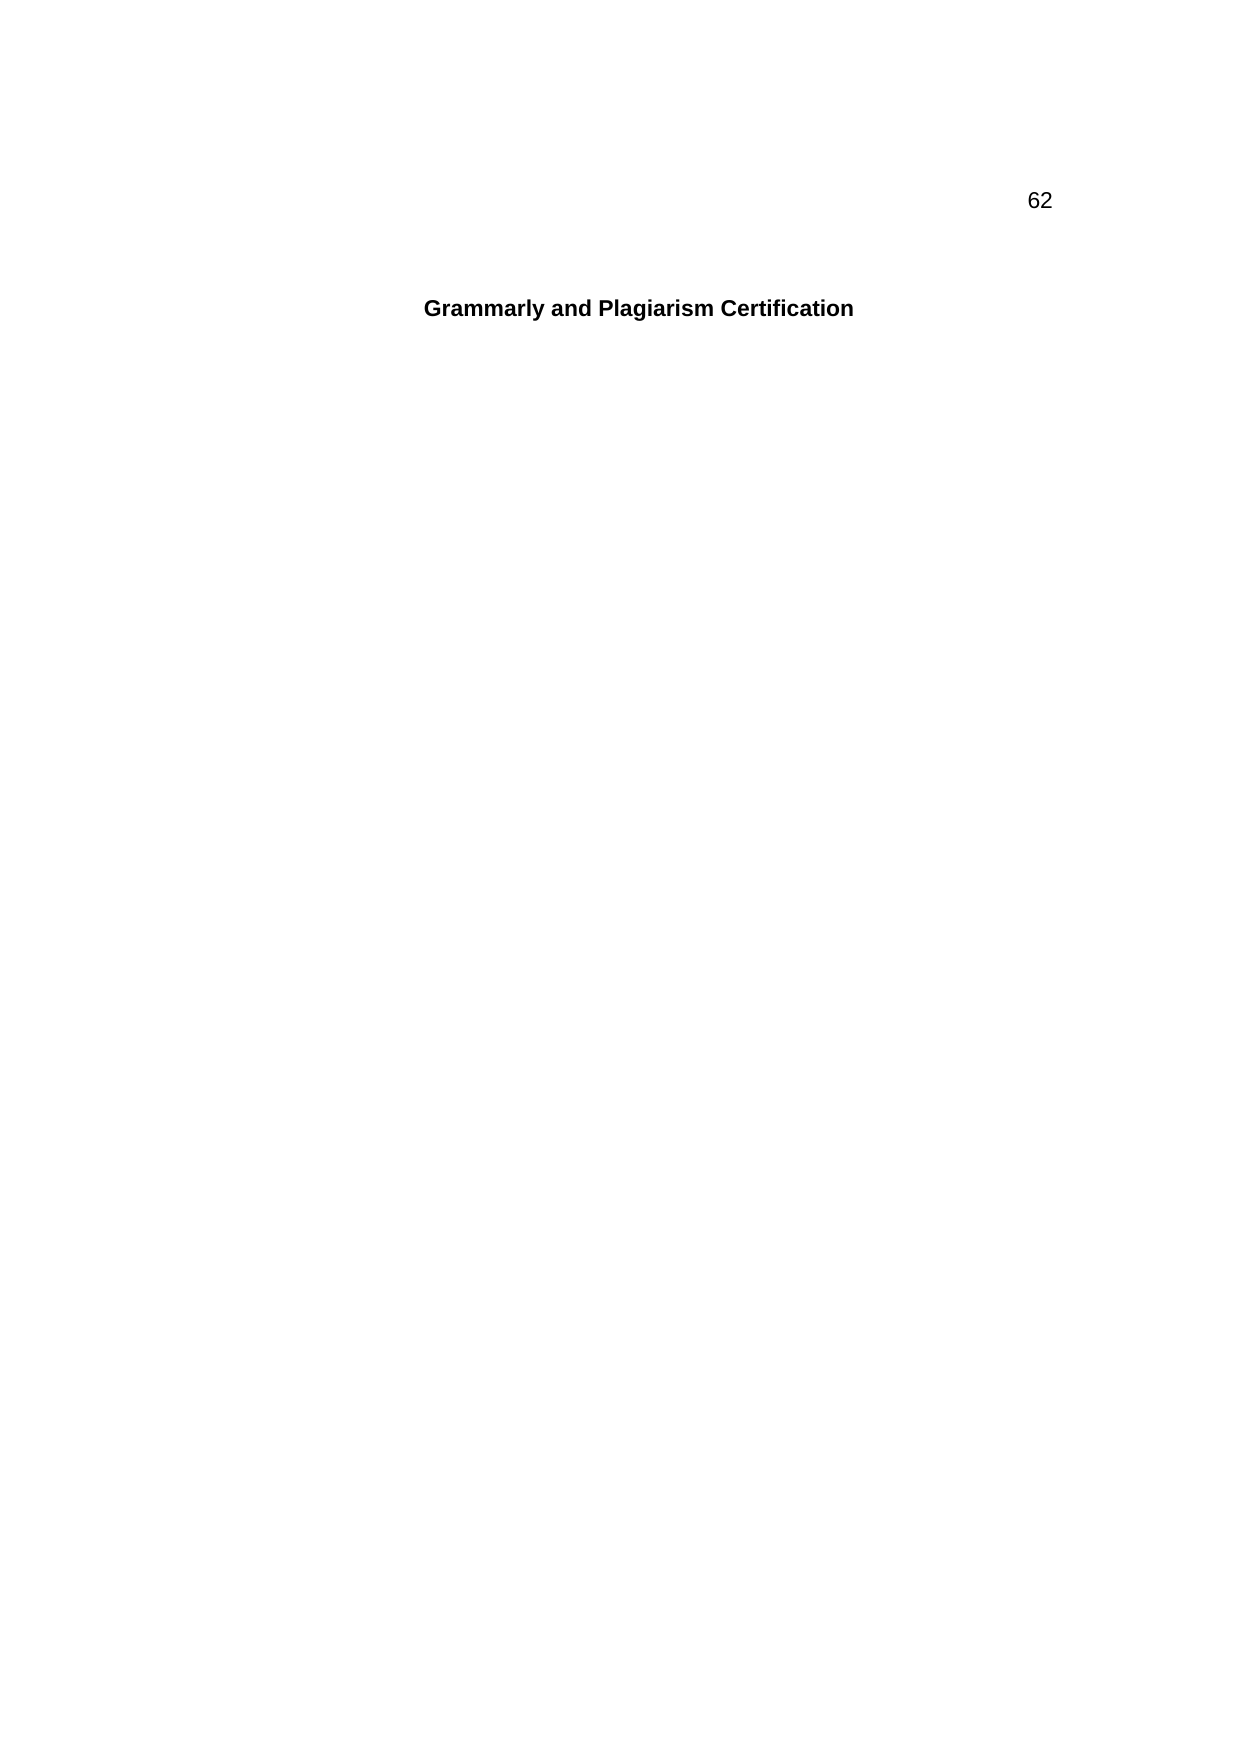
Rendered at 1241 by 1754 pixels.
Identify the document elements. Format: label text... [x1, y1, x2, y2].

text Grammarly and Plagiarism Certification [225, 295, 1053, 321]
